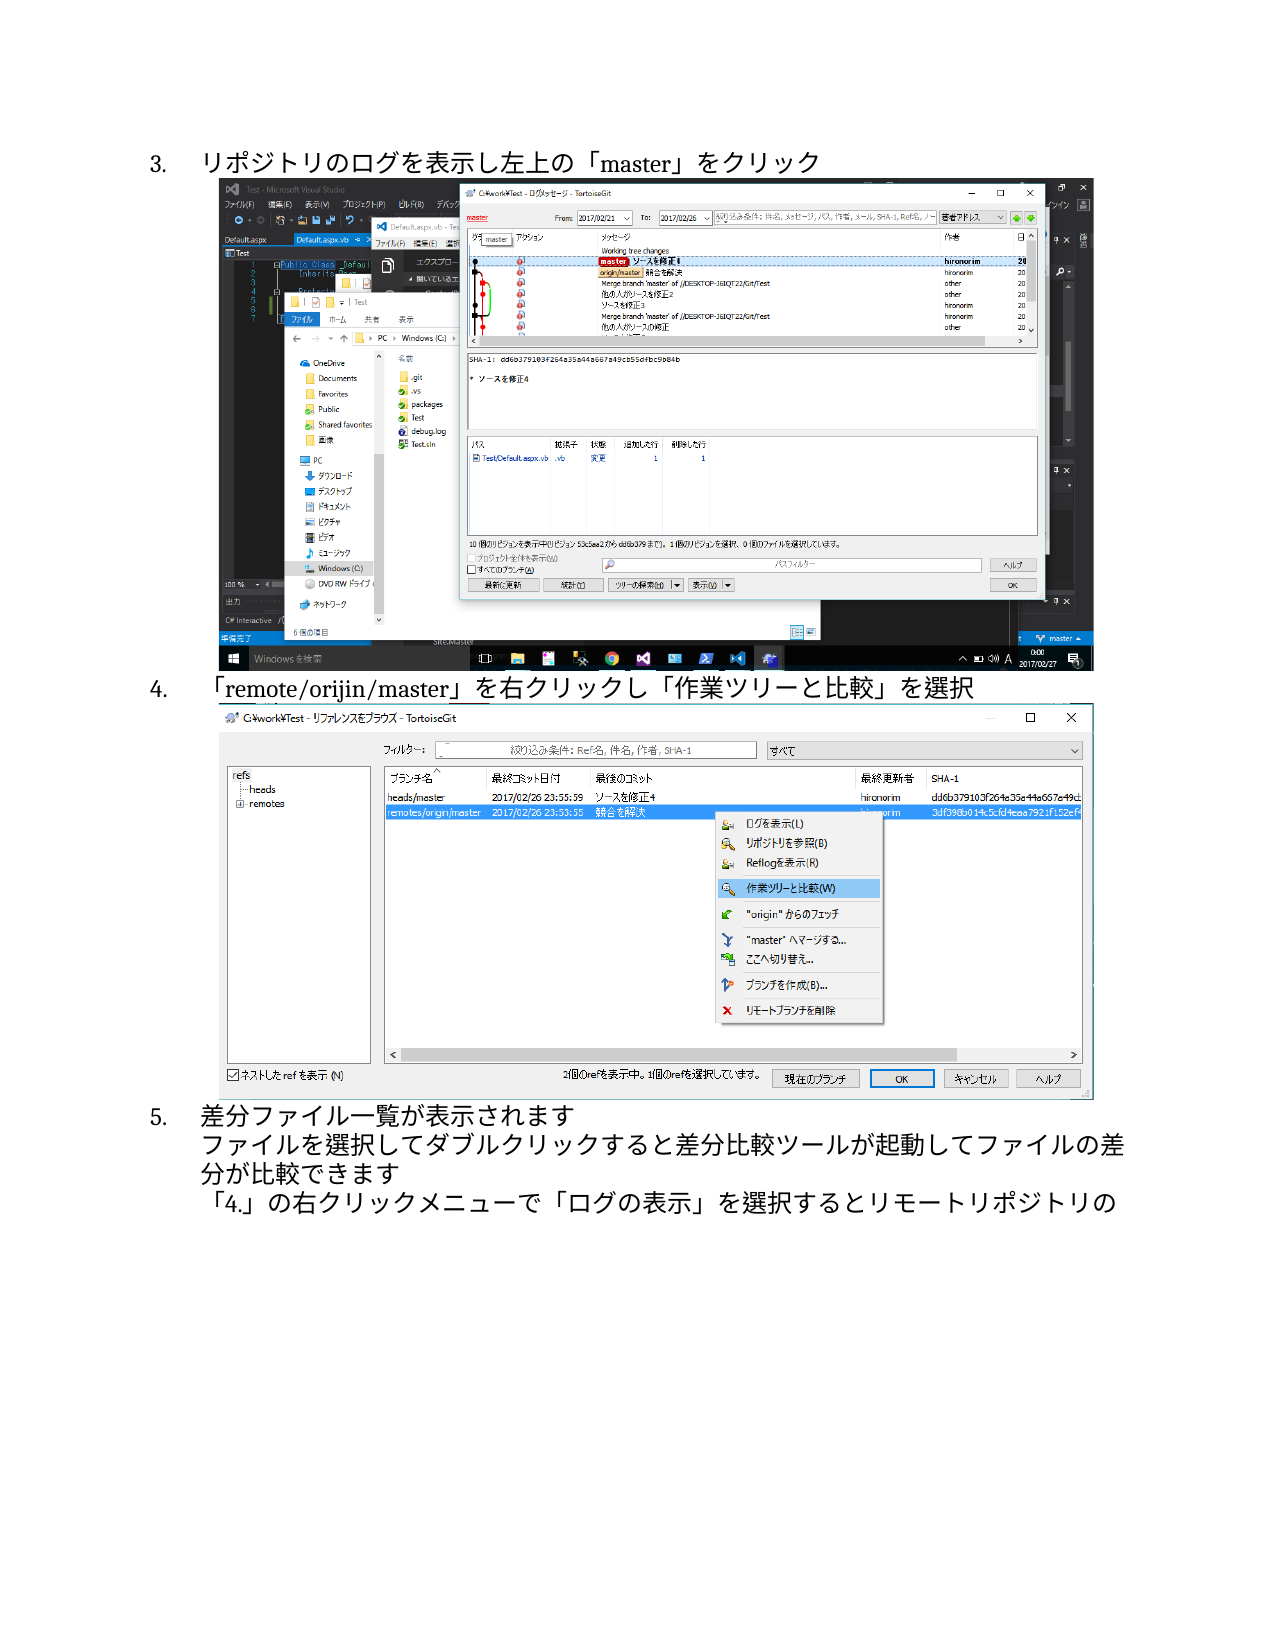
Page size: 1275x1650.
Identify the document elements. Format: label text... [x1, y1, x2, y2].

picture [218, 703, 1094, 1100]
picture [218, 178, 1094, 671]
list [150, 1103, 1125, 1218]
